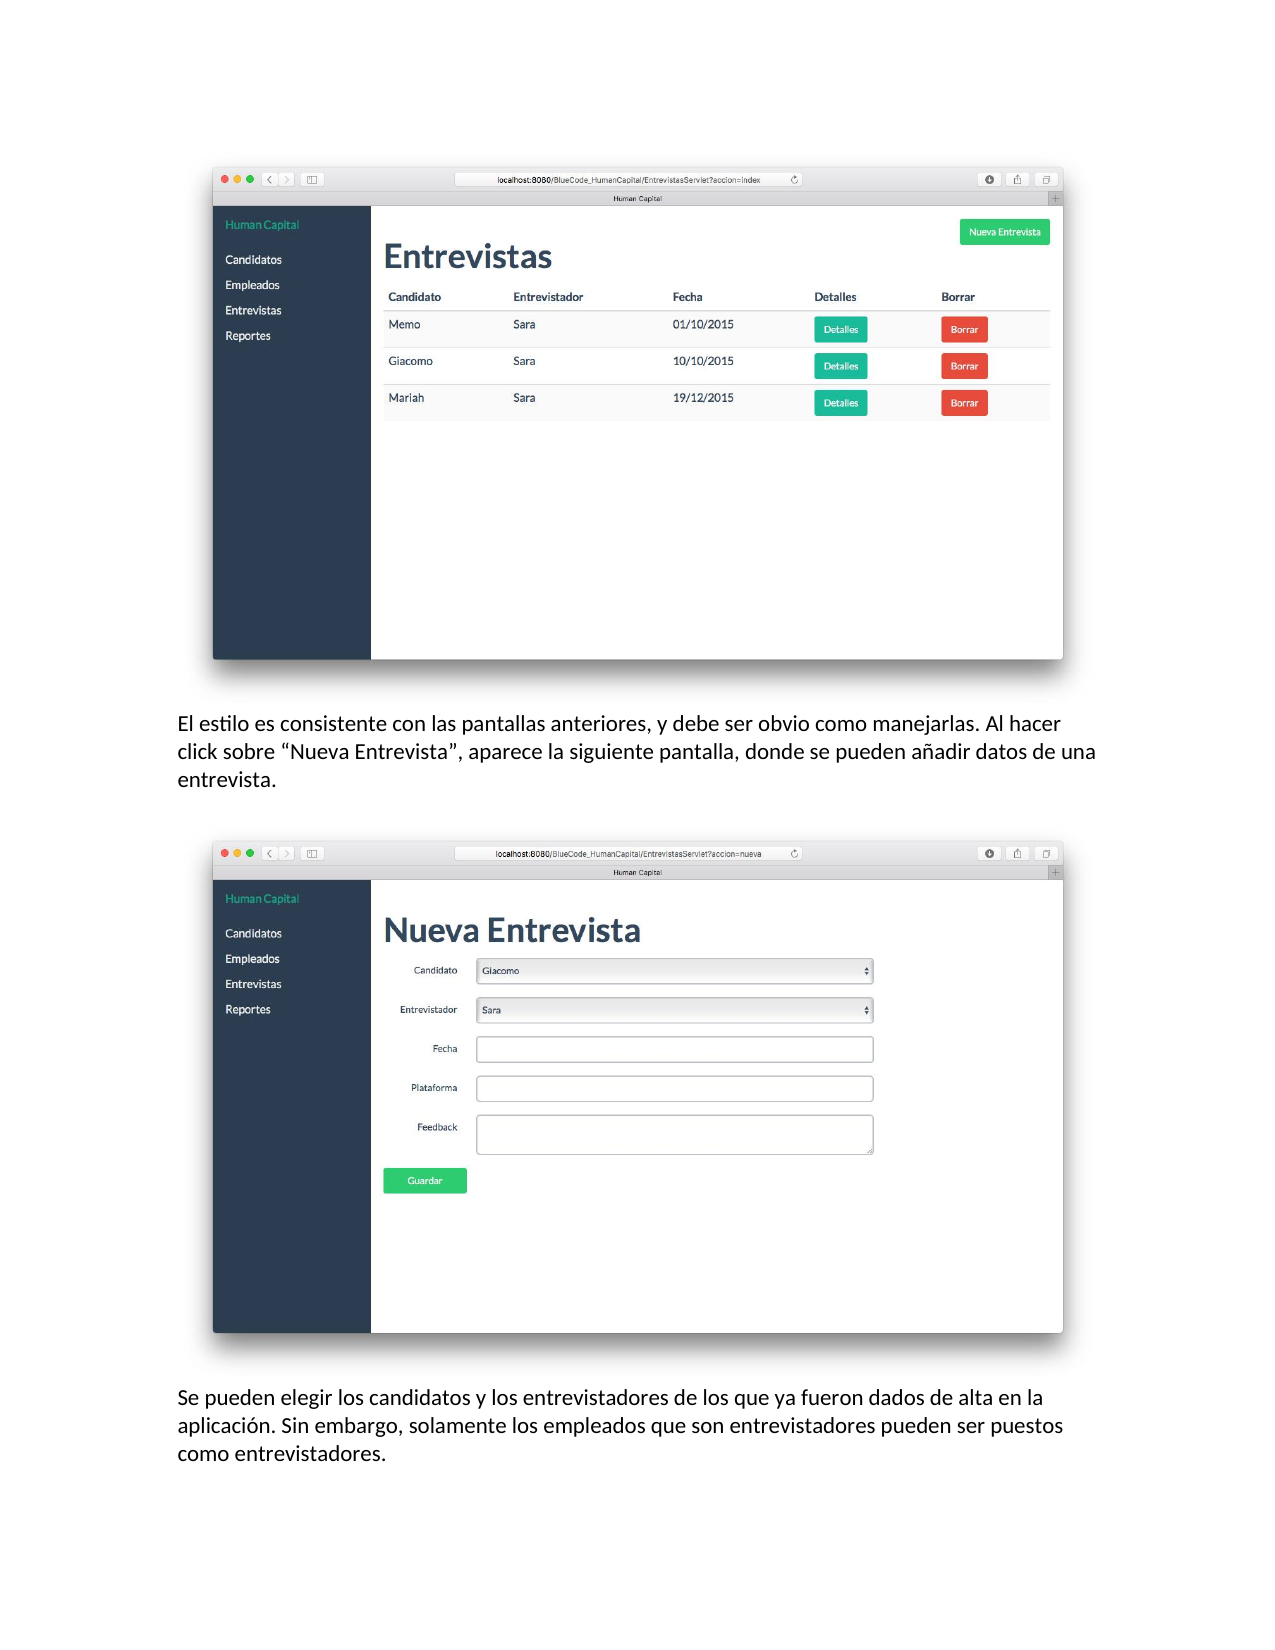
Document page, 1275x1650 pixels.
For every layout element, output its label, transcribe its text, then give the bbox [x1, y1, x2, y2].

picture [177, 147, 1098, 710]
text El estilo es consistente con las pantallas anteriores, y debe ser obvio como manejarlas. Al hacer click sobre “Nueva Entrevista”, aparece la siguiente pantalla, donde se pueden añadir datos de una entrevista. [177, 710, 1098, 793]
picture [177, 821, 1098, 1383]
text Se pueden elegir los candidatos y los entrevistadores de los que ya fueron dados de alta en la aplicación. Sin embargo, solamente los empleados que son entrevistadores pueden ser puestos como entrevistadores. [177, 1383, 1098, 1467]
